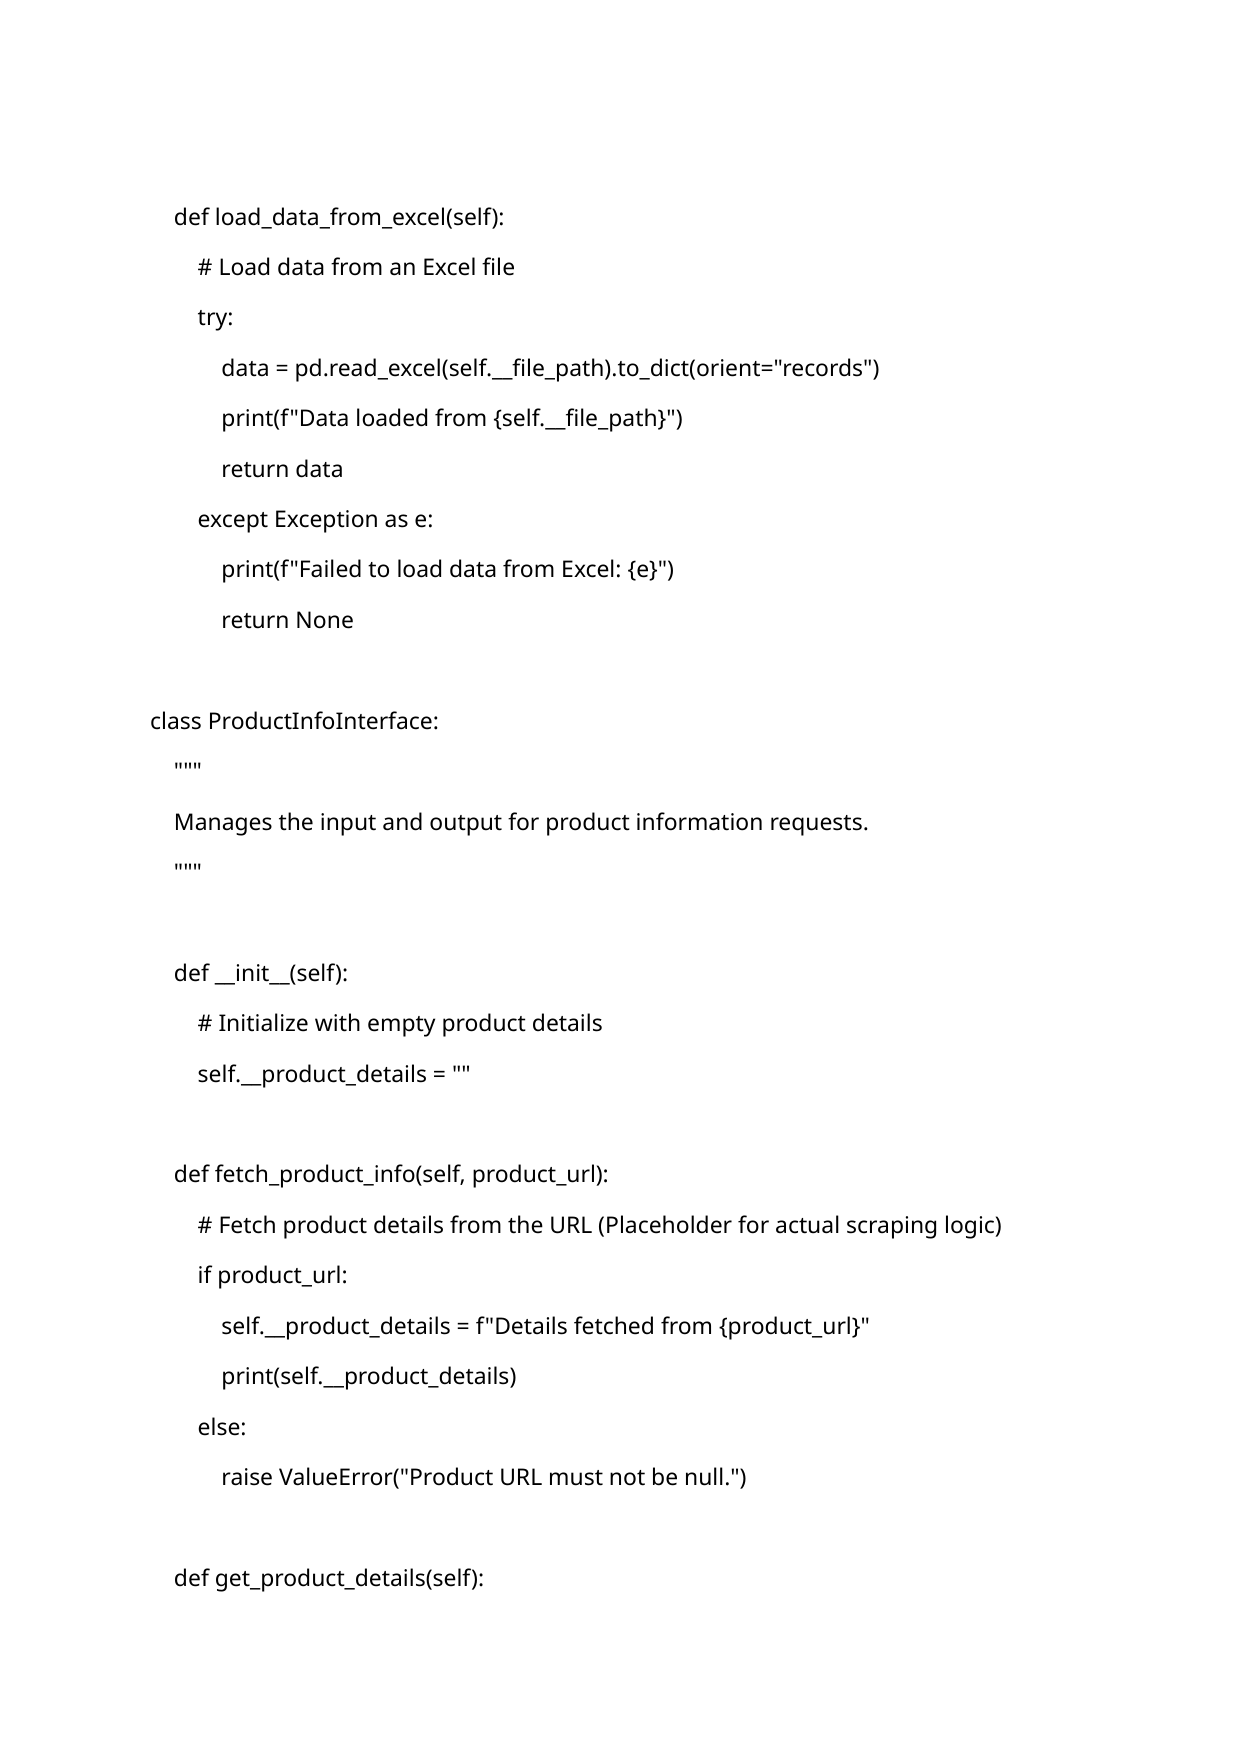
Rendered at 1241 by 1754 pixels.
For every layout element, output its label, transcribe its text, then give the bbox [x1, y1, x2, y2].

text raise ValueError("Product URL must not be null.") [150, 1461, 1090, 1492]
text except Exception as e: [150, 503, 1090, 534]
text def load_data_from_excel(self): [150, 200, 1090, 232]
text def get_product_details(self): [150, 1562, 1090, 1593]
text def fetch_product_info(self, product_url): [150, 1158, 1090, 1189]
text self.__product_details = "" [150, 1057, 1090, 1089]
text # Initialize with empty product details [150, 1007, 1090, 1038]
text data = pd.read_excel(self.__file_path).to_dict(orient="records") [150, 352, 1090, 383]
text def __init__(self): [150, 957, 1090, 988]
text else: [150, 1410, 1090, 1442]
text return data [150, 452, 1090, 484]
text # Fetch product details from the URL (Placeholder for actual scraping logic) [150, 1209, 1090, 1240]
text print(f"Failed to load data from Excel: {e}") [150, 553, 1090, 584]
text # Load data from an Excel file [150, 251, 1090, 282]
text return None [150, 604, 1090, 635]
text Manages the input and output for product information requests. [150, 805, 1090, 837]
text print(f"Data loaded from {self.__file_path}") [150, 402, 1090, 433]
text self.__product_details = f"Details fetched from {product_url}" [150, 1309, 1090, 1341]
text """ [150, 755, 1090, 786]
text """ [150, 856, 1090, 887]
text try: [150, 301, 1090, 332]
text print(self.__product_details) [150, 1360, 1090, 1391]
text if product_url: [150, 1259, 1090, 1290]
text class ProductInfoInterface: [150, 704, 1090, 736]
